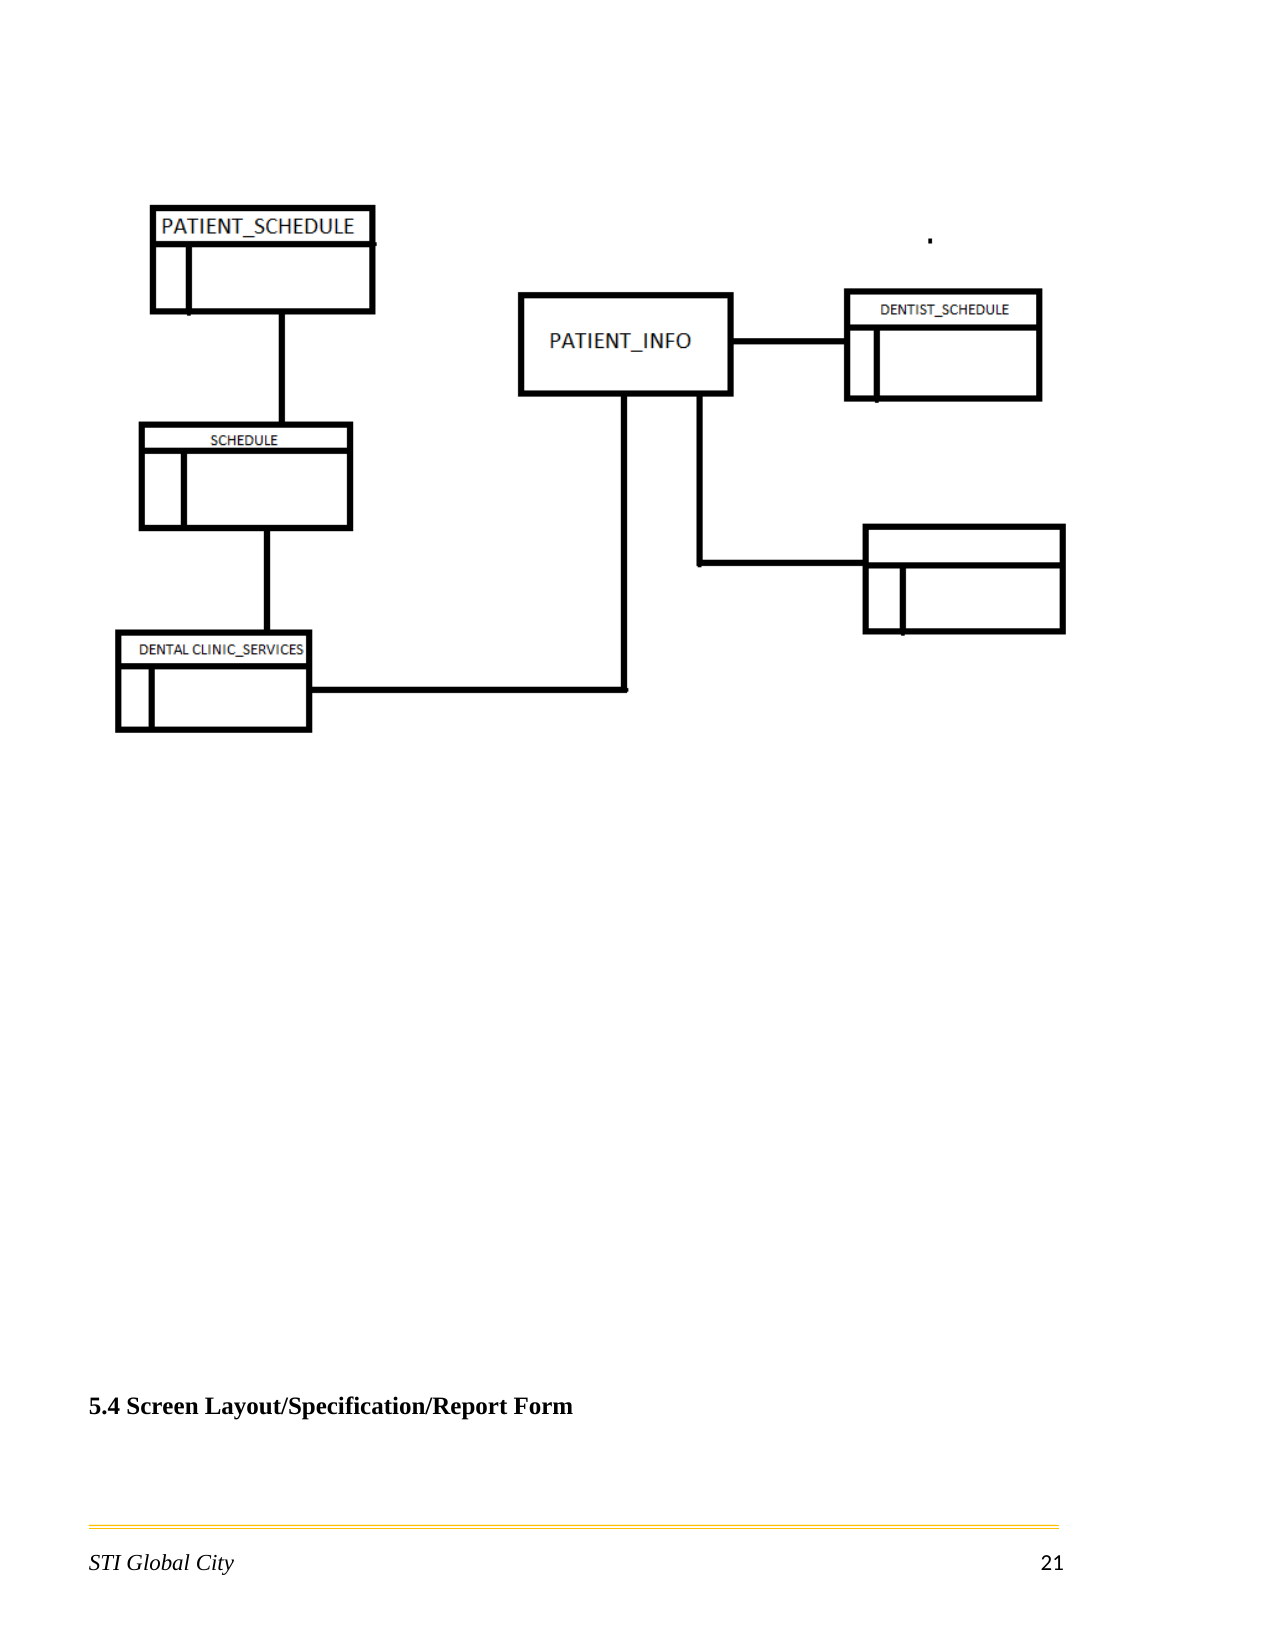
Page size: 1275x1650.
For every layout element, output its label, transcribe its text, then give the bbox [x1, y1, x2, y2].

text 5.4 Screen Layout/Specification/Report Form [89, 1391, 1186, 1420]
picture [88, 150, 1185, 789]
